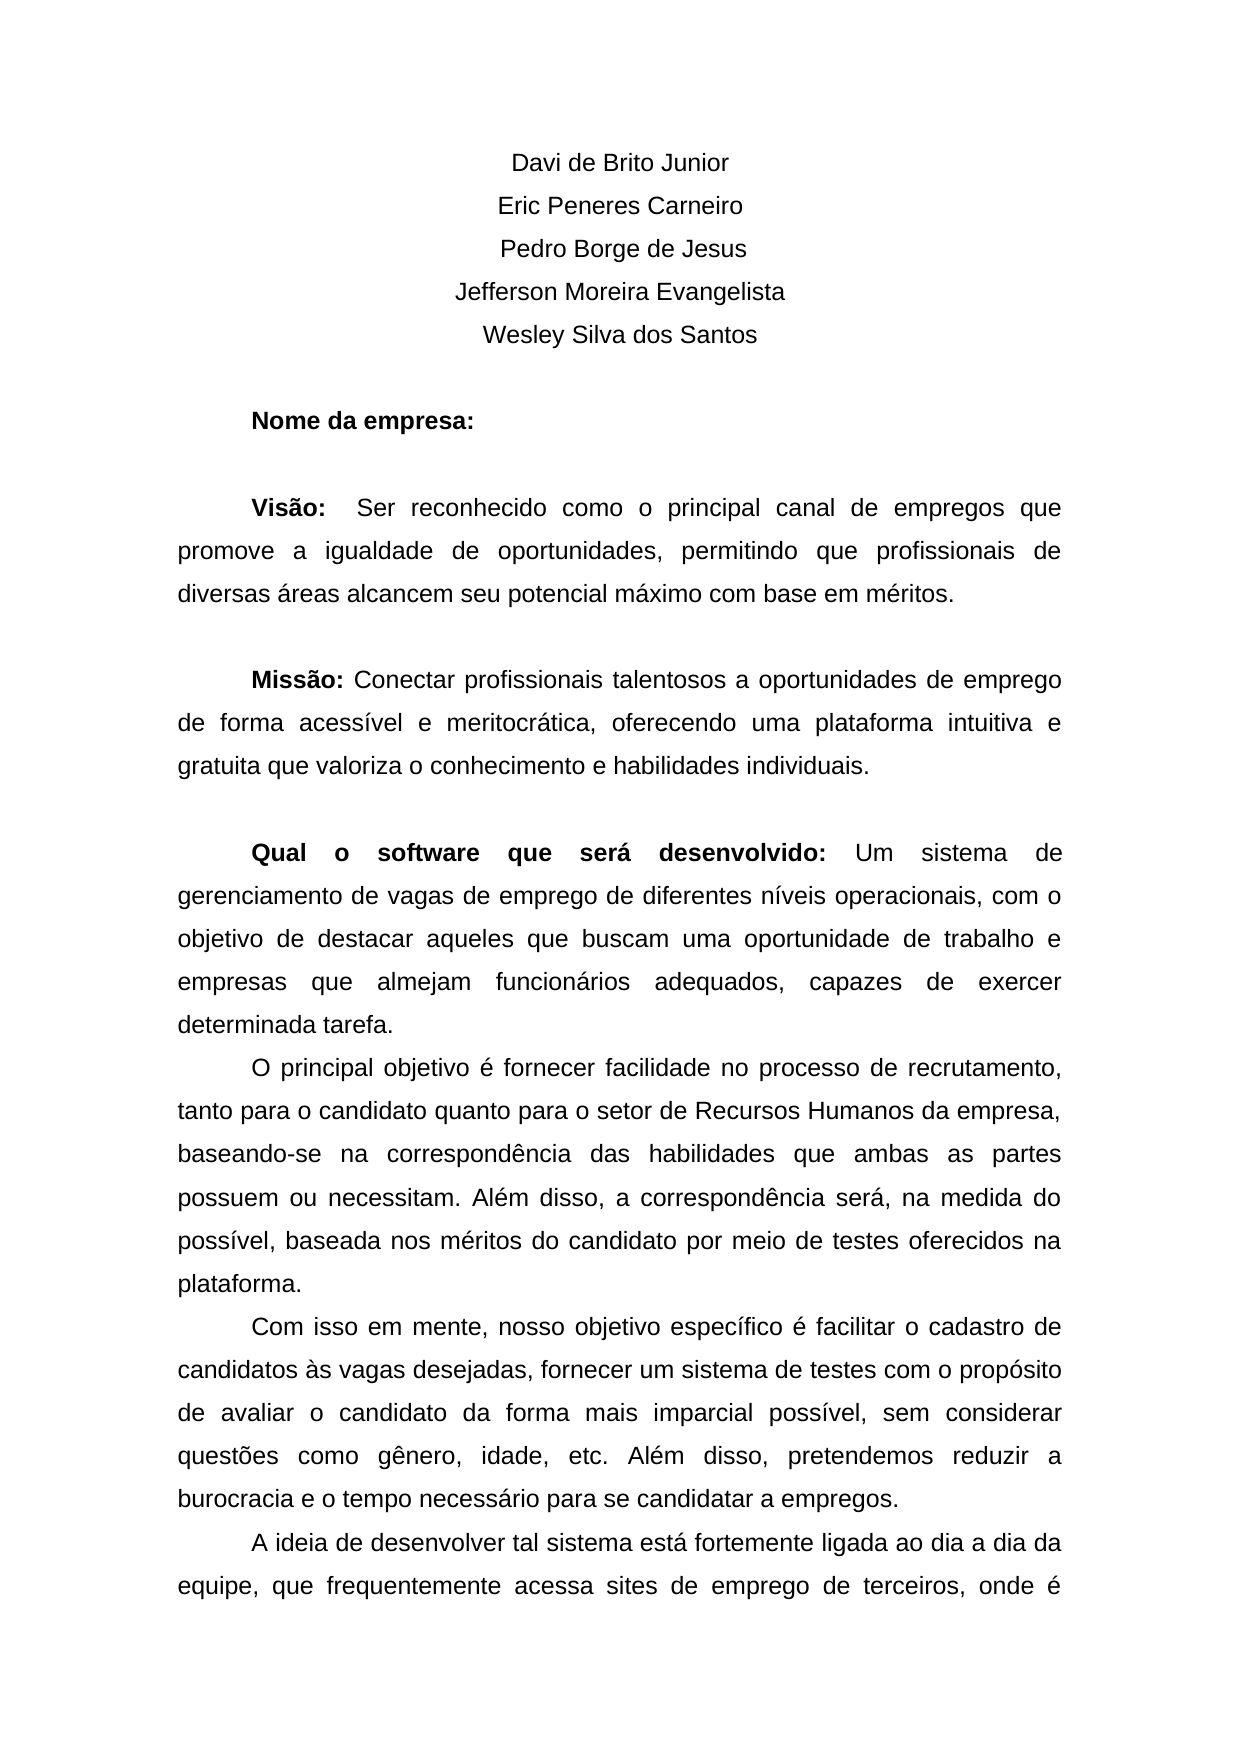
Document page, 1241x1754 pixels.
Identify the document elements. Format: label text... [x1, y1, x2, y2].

text Nome da empresa: [177, 406, 1063, 435]
text Davi de Brito Junior [177, 148, 1063, 176]
text O principal objetivo é fornecer facilidade no processo de recrutamento, tanto para o candidato quanto para o setor de Recursos Humanos da empresa, baseando-se na correspondência das habilidades que ambas as partes possuem ou necessitam. Além disso, a correspondência será, na medida do possível, baseada nos méritos do candidato por meio de testes oferecidos na plataforma. [177, 1053, 1063, 1298]
text Visão: Ser reconhecido como o principal canal de empregos que promove a igualdade de oportunidades, permitindo que profissionais de diversas áreas alcancem seu potencial máximo com base em méritos. [177, 493, 1063, 608]
text Qual o software que será desenvolvido: Um sistema de gerenciamento de vagas de emprego de diferentes níveis operacionais, com o objetivo de destacar aqueles que buscam uma oportunidade de trabalho e empresas que almejam funcionários adequados, capazes de exercer determinada tarefa. [177, 838, 1063, 1039]
text Missão: Conectar profissionais talentosos a oportunidades de emprego de forma acessível e meritocrática, oferecendo uma plataforma intuitiva e gratuita que valoriza o conhecimento e habilidades individuais. [177, 665, 1063, 780]
text Wesley Silva dos Santos [177, 320, 1063, 349]
text Eric Peneres Carneiro [177, 191, 1063, 219]
text Pedro Borge de Jesus [177, 234, 1063, 263]
text Com isso em mente, nosso objetivo específico é facilitar o cadastro de candidatos às vagas desejadas, fornecer um sistema de testes com o propósito de avaliar o candidato da forma mais imparcial possível, sem considerar questões como gênero, idade, etc. Além disso, pretendemos reduzir a burocracia e o tempo necessário para se candidatar a empregos. [177, 1312, 1063, 1513]
text Jefferson Moreira Evangelista [177, 277, 1063, 306]
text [177, 1528, 1063, 1599]
